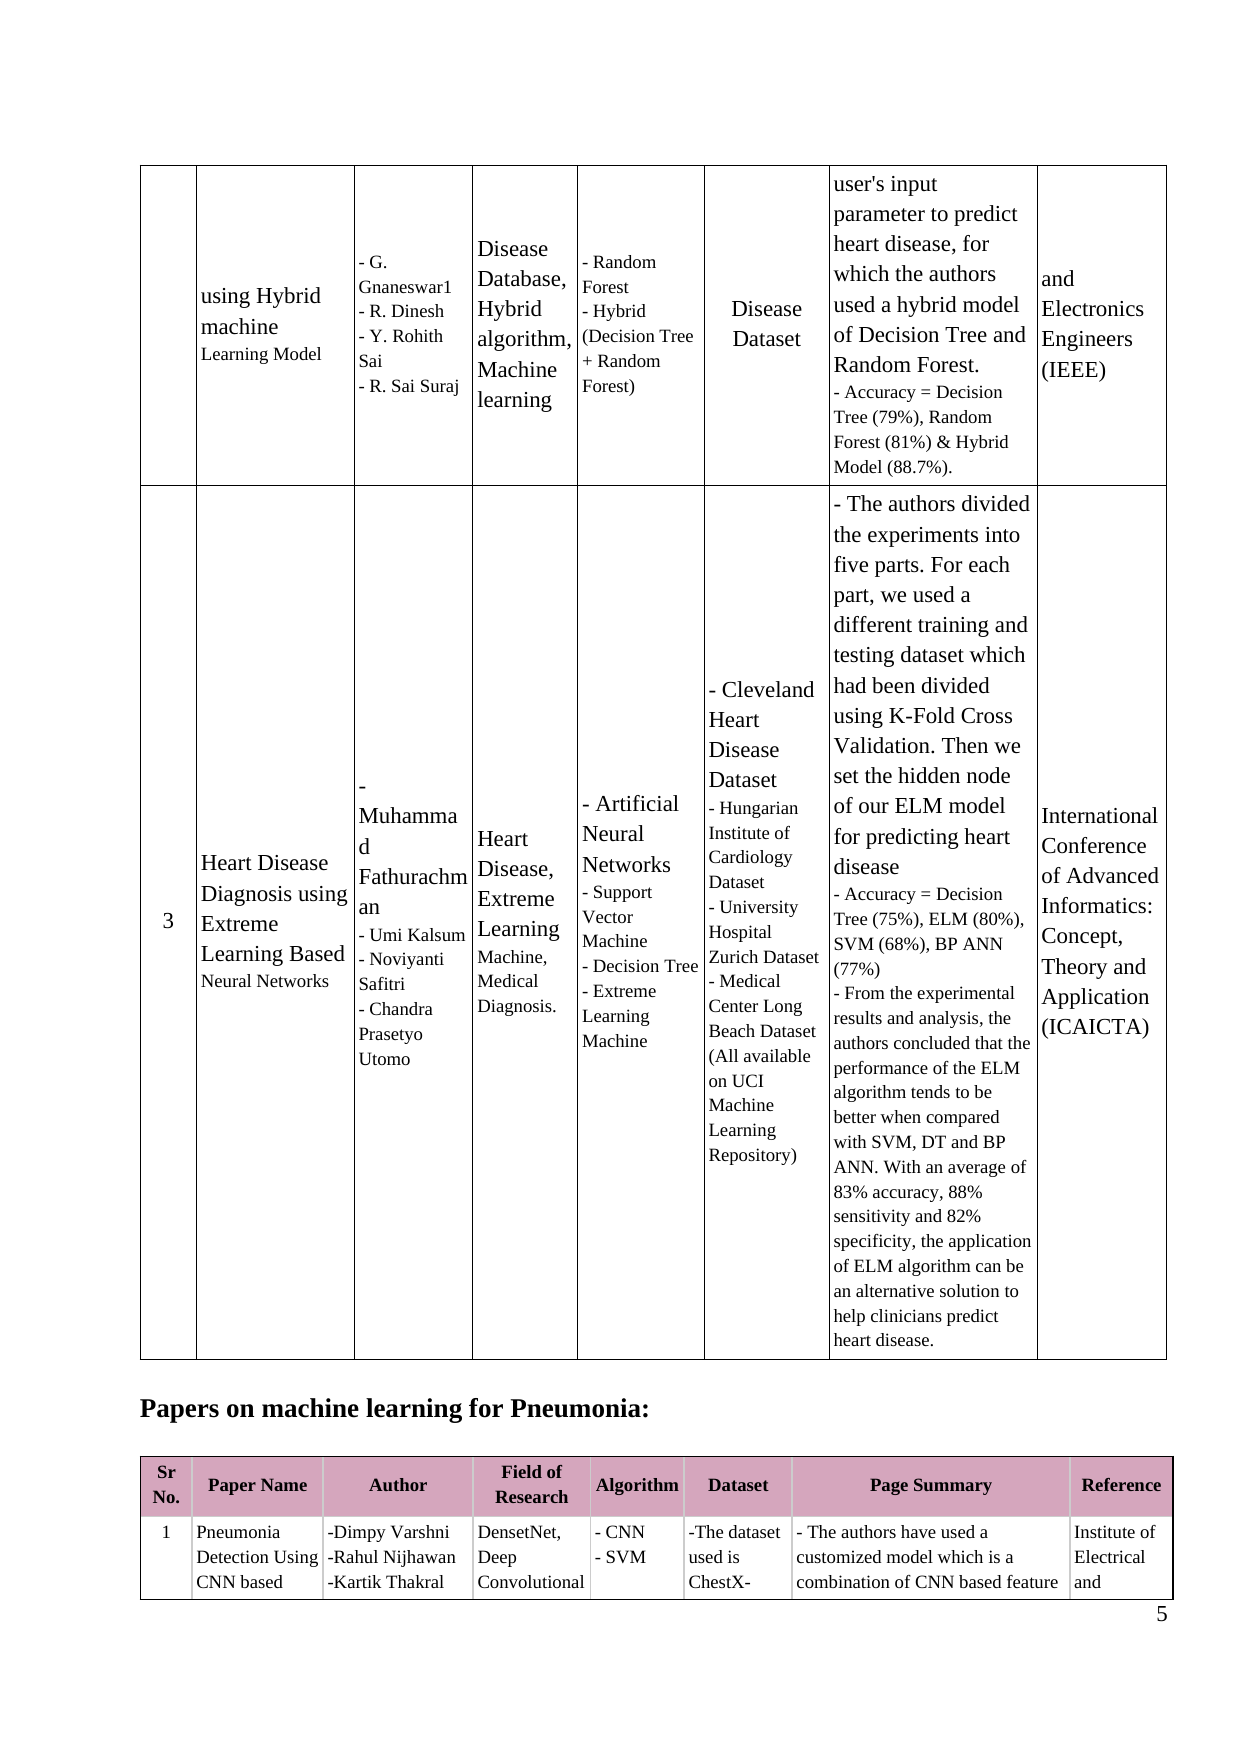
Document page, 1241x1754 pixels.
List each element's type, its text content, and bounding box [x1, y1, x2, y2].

table_header Paper Name [193, 1457, 322, 1516]
table_header Field of Research [474, 1457, 590, 1516]
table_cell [793, 1517, 1069, 1598]
table_header Author [324, 1457, 472, 1516]
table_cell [474, 1517, 590, 1598]
table_header Dataset [685, 1457, 791, 1516]
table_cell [685, 1517, 791, 1598]
table_header Reference [1071, 1457, 1172, 1516]
table_cell - CNN - SVM [591, 1517, 683, 1598]
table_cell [324, 1517, 472, 1598]
text Papers on machine learning for Pneumonia: [139, 1393, 1167, 1424]
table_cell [1071, 1517, 1172, 1598]
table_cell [193, 1517, 322, 1598]
table_header Algorithm [591, 1457, 683, 1516]
table_header Sr No. [141, 1457, 191, 1516]
table_header Page Summary [793, 1457, 1069, 1516]
table_cell 1 [141, 1517, 191, 1598]
